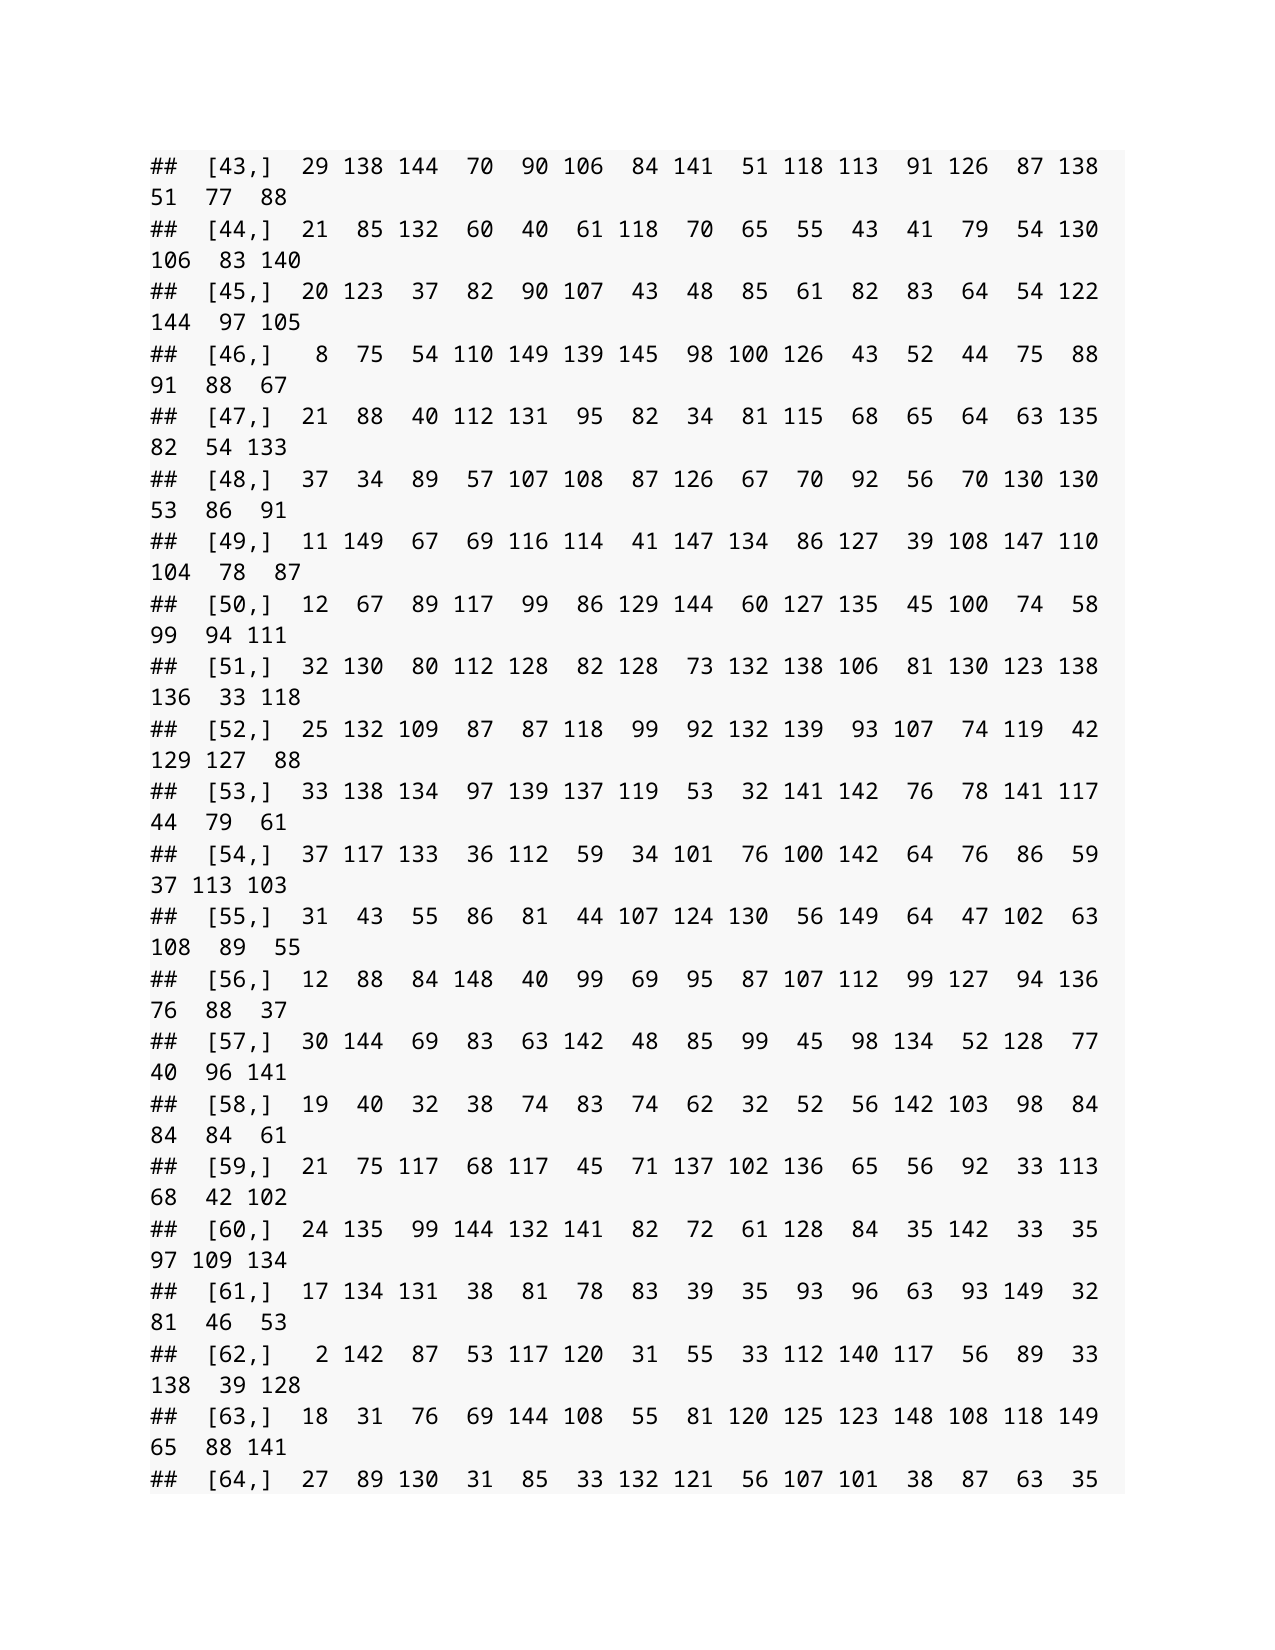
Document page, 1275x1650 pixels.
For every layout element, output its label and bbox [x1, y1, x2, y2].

text [150, 150, 1125, 1494]
